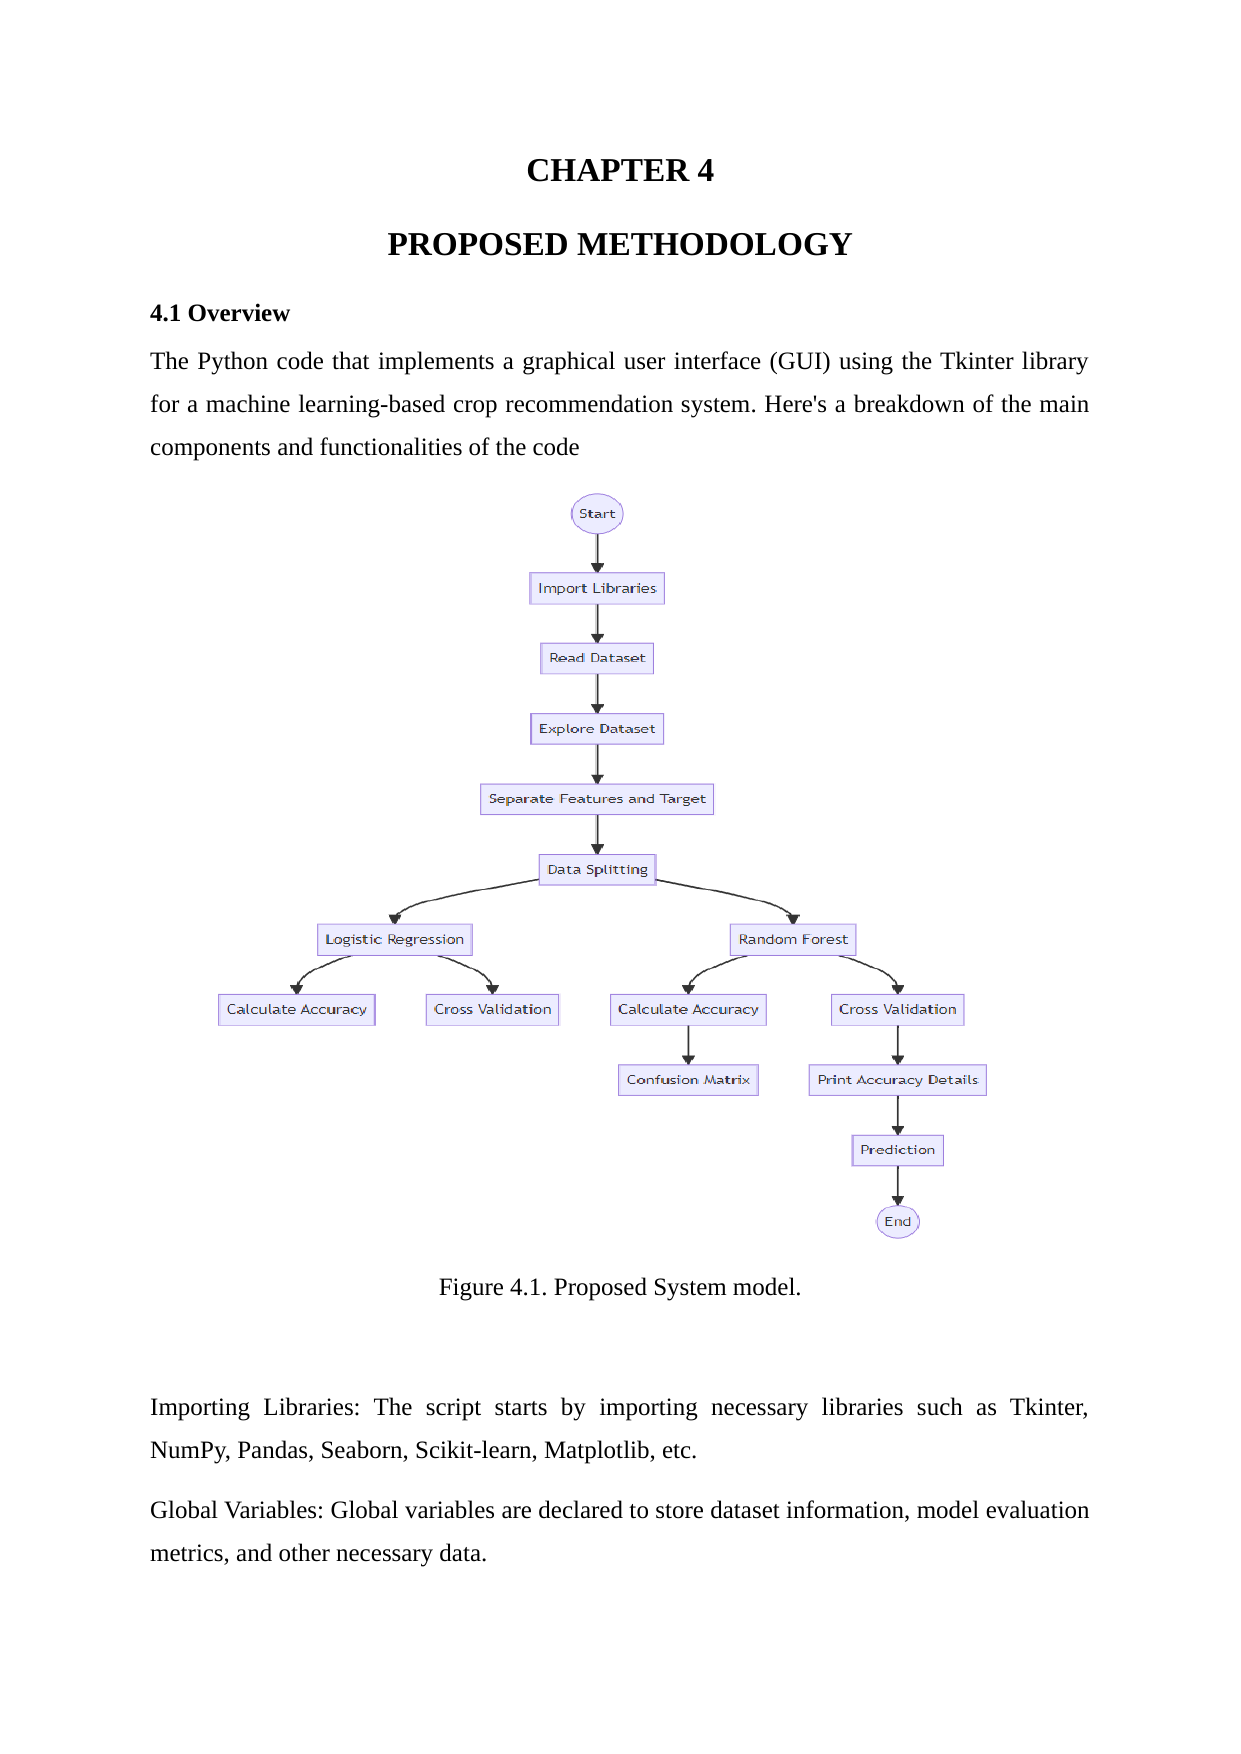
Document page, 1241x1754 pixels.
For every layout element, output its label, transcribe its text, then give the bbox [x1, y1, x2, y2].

picture [197, 492, 1043, 1242]
text Importing Libraries: The script starts by importing necessary libraries such as Tkinter, NumPy, Pandas, Seaborn, Scikit-learn, Matplotlib, etc. [150, 1392, 1090, 1464]
text 4.1 Overview [150, 298, 1090, 327]
text CHAPTER 4 [150, 150, 1090, 188]
text The Python code that implements a graphical user interface (GUI) using the Tkinter library for a machine learning-based crop recommendation system. Here's a breakdown of the main components and functionalities of the code [150, 346, 1090, 461]
text PROPOSED METHODOLOGY [150, 224, 1090, 262]
text Global Variables: Global variables are declared to store dataset information, model evaluation metrics, and other necessary data. [150, 1495, 1090, 1567]
text Figure 4.1. Proposed System model. [150, 1272, 1090, 1301]
